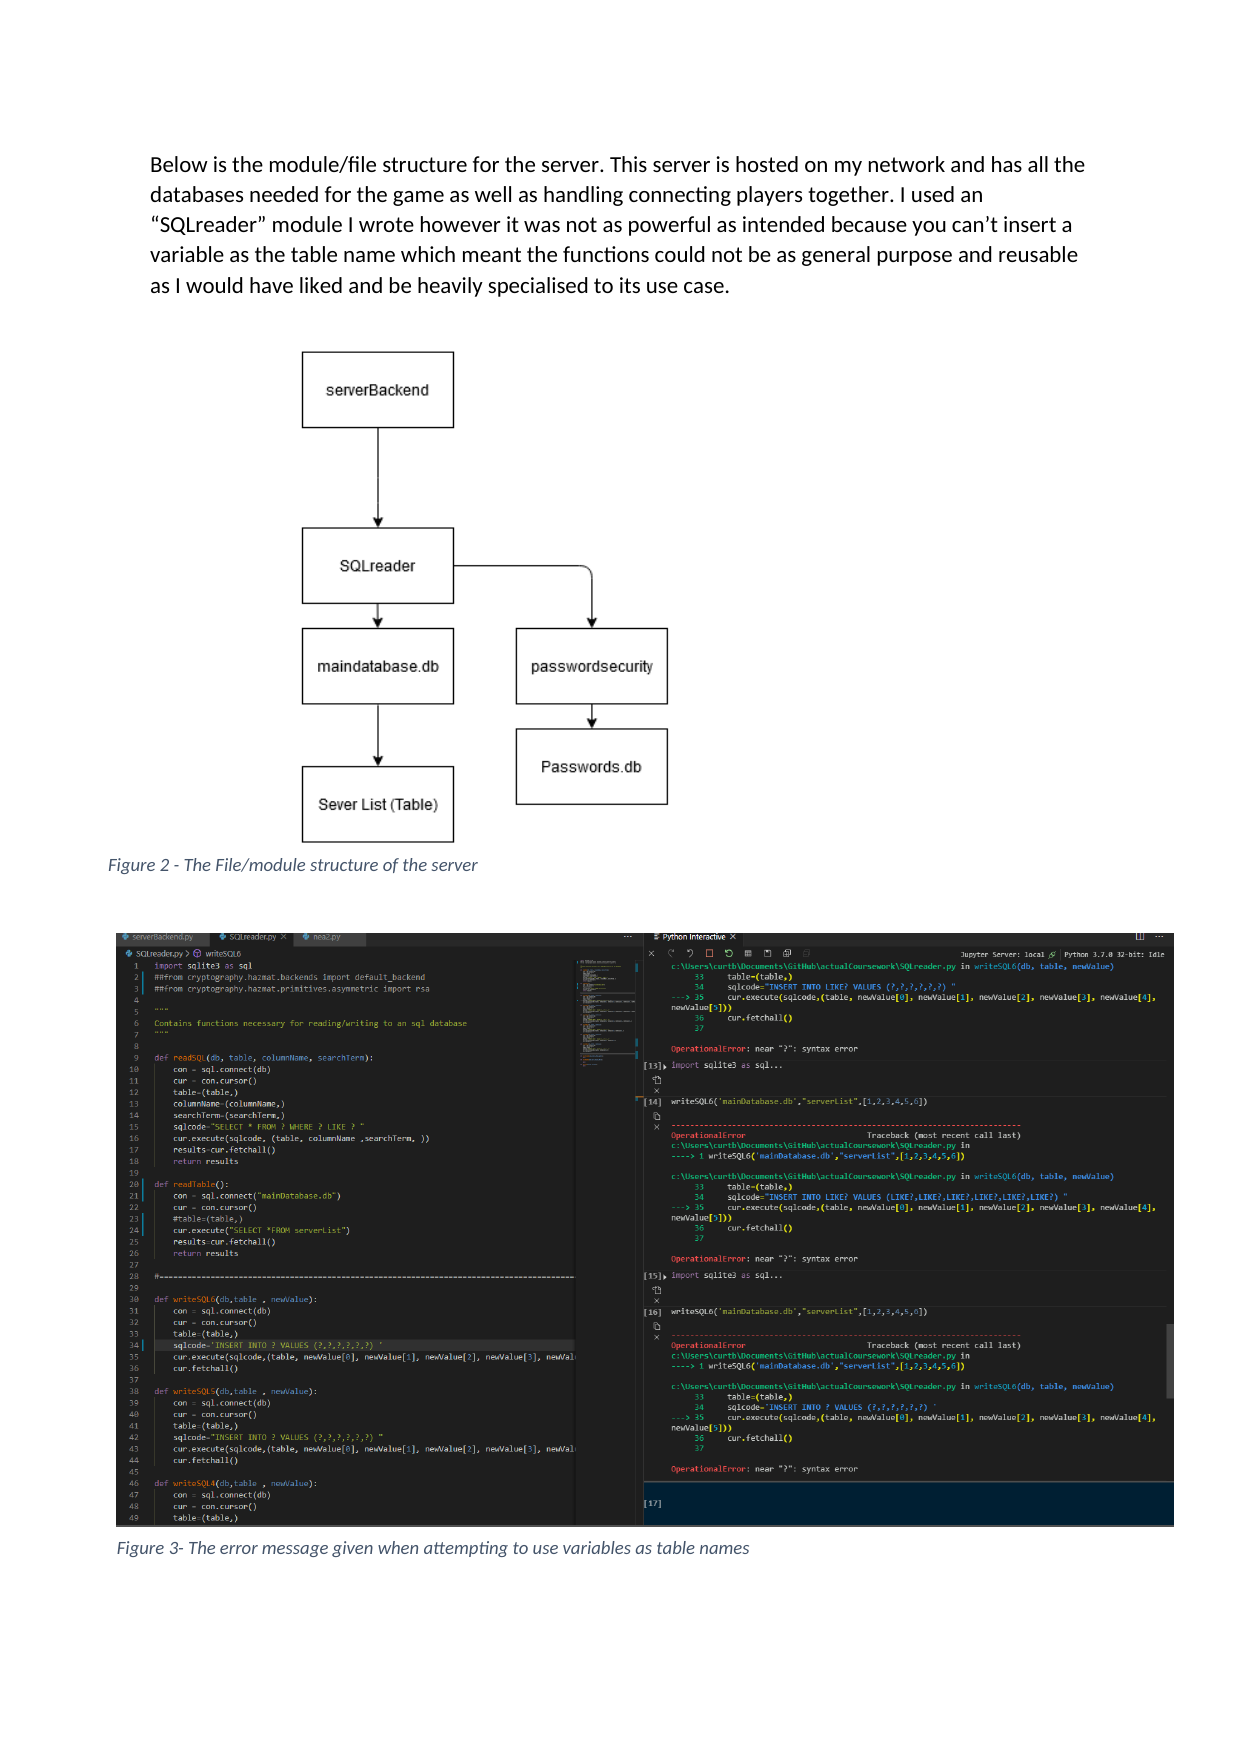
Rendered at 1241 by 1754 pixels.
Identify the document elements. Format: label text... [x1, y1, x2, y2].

picture [107, 306, 725, 844]
text Below is the module/file structure for the server. This server is hosted on my network and has all the databases needed for the game as well as handling connecting players together. I used an “SQLreader” module I wrote however it was not as powerful as intended because you can’t insert a variable as the table name which meant the functions could not be as general purpose and reusable as I would have liked and be heavily specialised to its use case. [150, 150, 1090, 299]
picture [116, 933, 1174, 1527]
